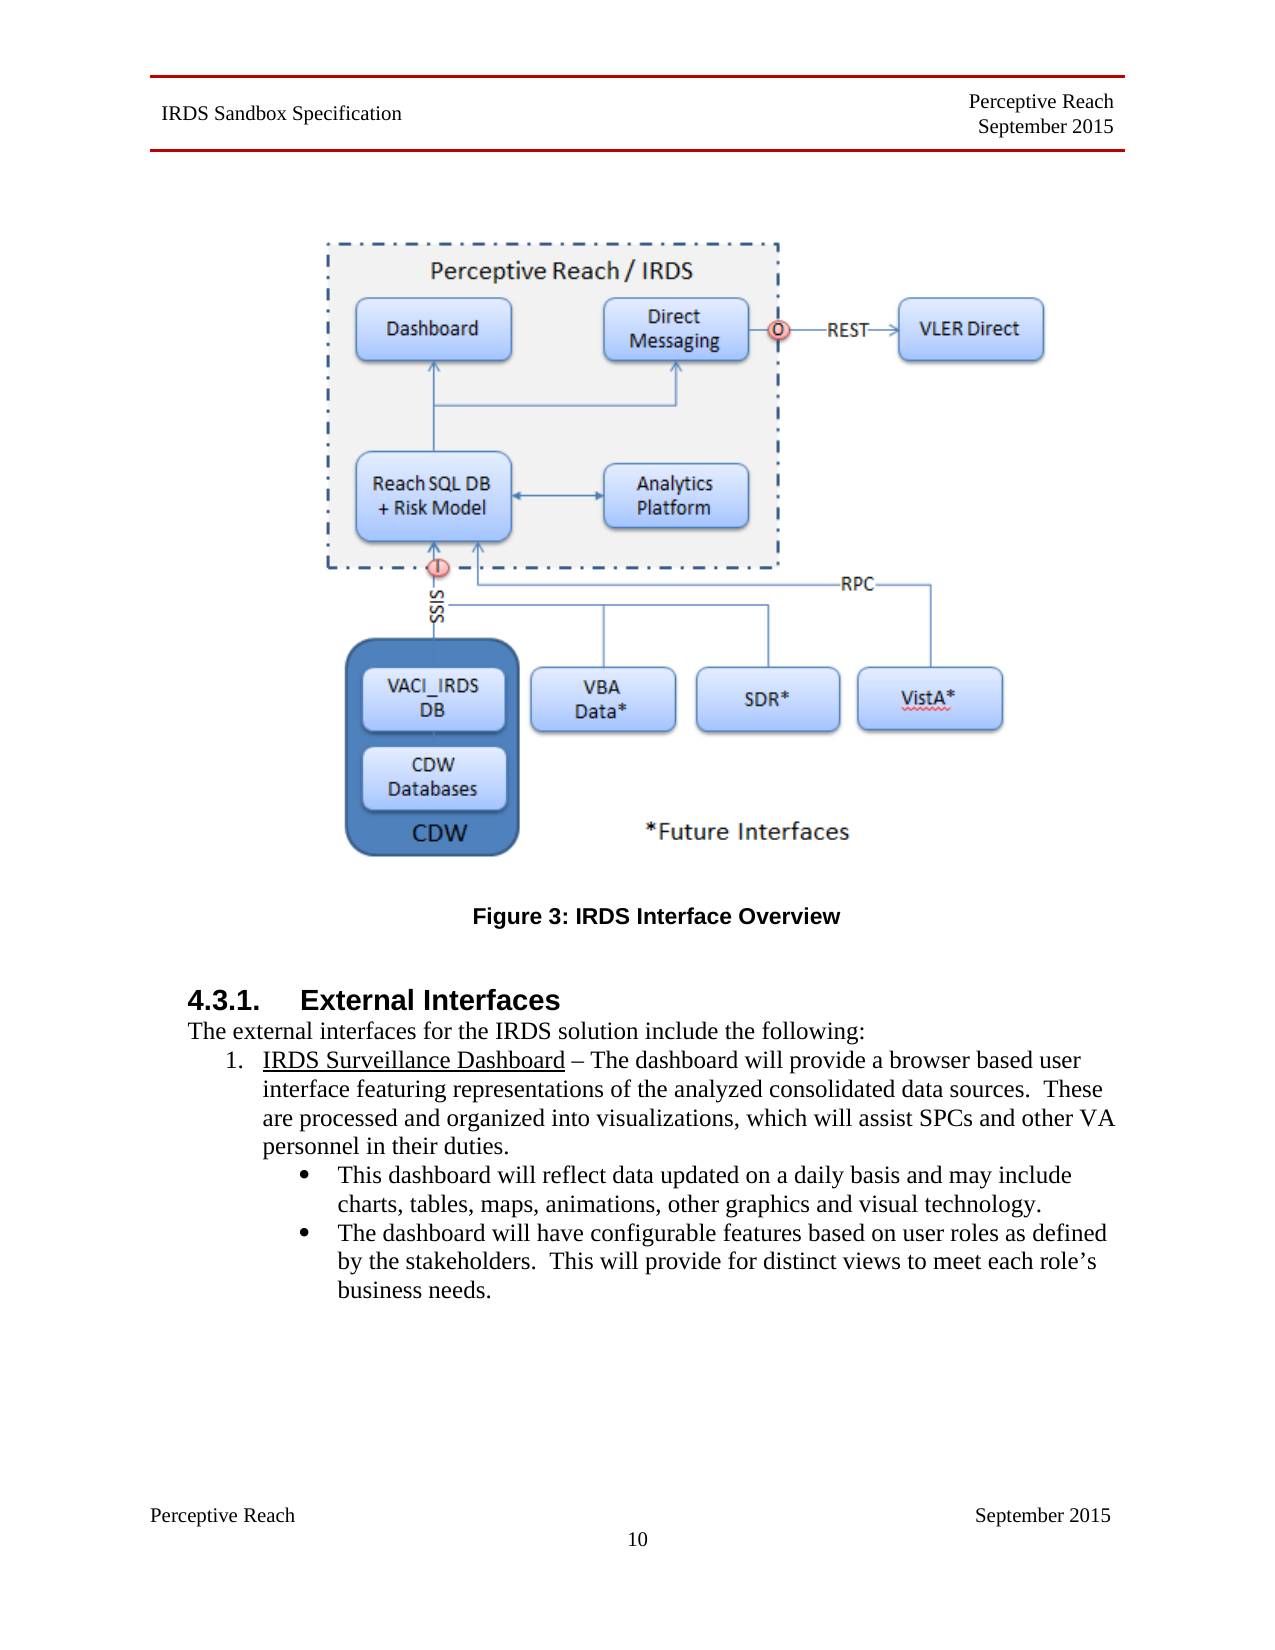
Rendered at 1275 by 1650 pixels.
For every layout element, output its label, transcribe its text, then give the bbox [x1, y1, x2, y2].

list The dashboard will have configurable features based on user roles as defined by the stakeholders. This will provide for distinct views to meet each role’s business needs. [300, 1218, 1125, 1304]
picture [187, 176, 1163, 878]
subtitle External Interfaces [187, 983, 1125, 1016]
text The external interfaces for the IRDS solution include the following: [187, 1016, 1125, 1045]
list IRDS Surveillance Dashboard – The dashboard will provide a browser based user interface featuring representations of the analyzed consolidated data sources. These are processed and organized into visualizations, which will assist SPCs and other VA personnel in their duties. [225, 1045, 1125, 1160]
text Figure 3: IRDS Interface Overview [187, 903, 1125, 929]
list This dashboard will reflect data updated on a daily basis and may include charts, tables, maps, animations, other graphics and visual technology. [300, 1160, 1125, 1218]
